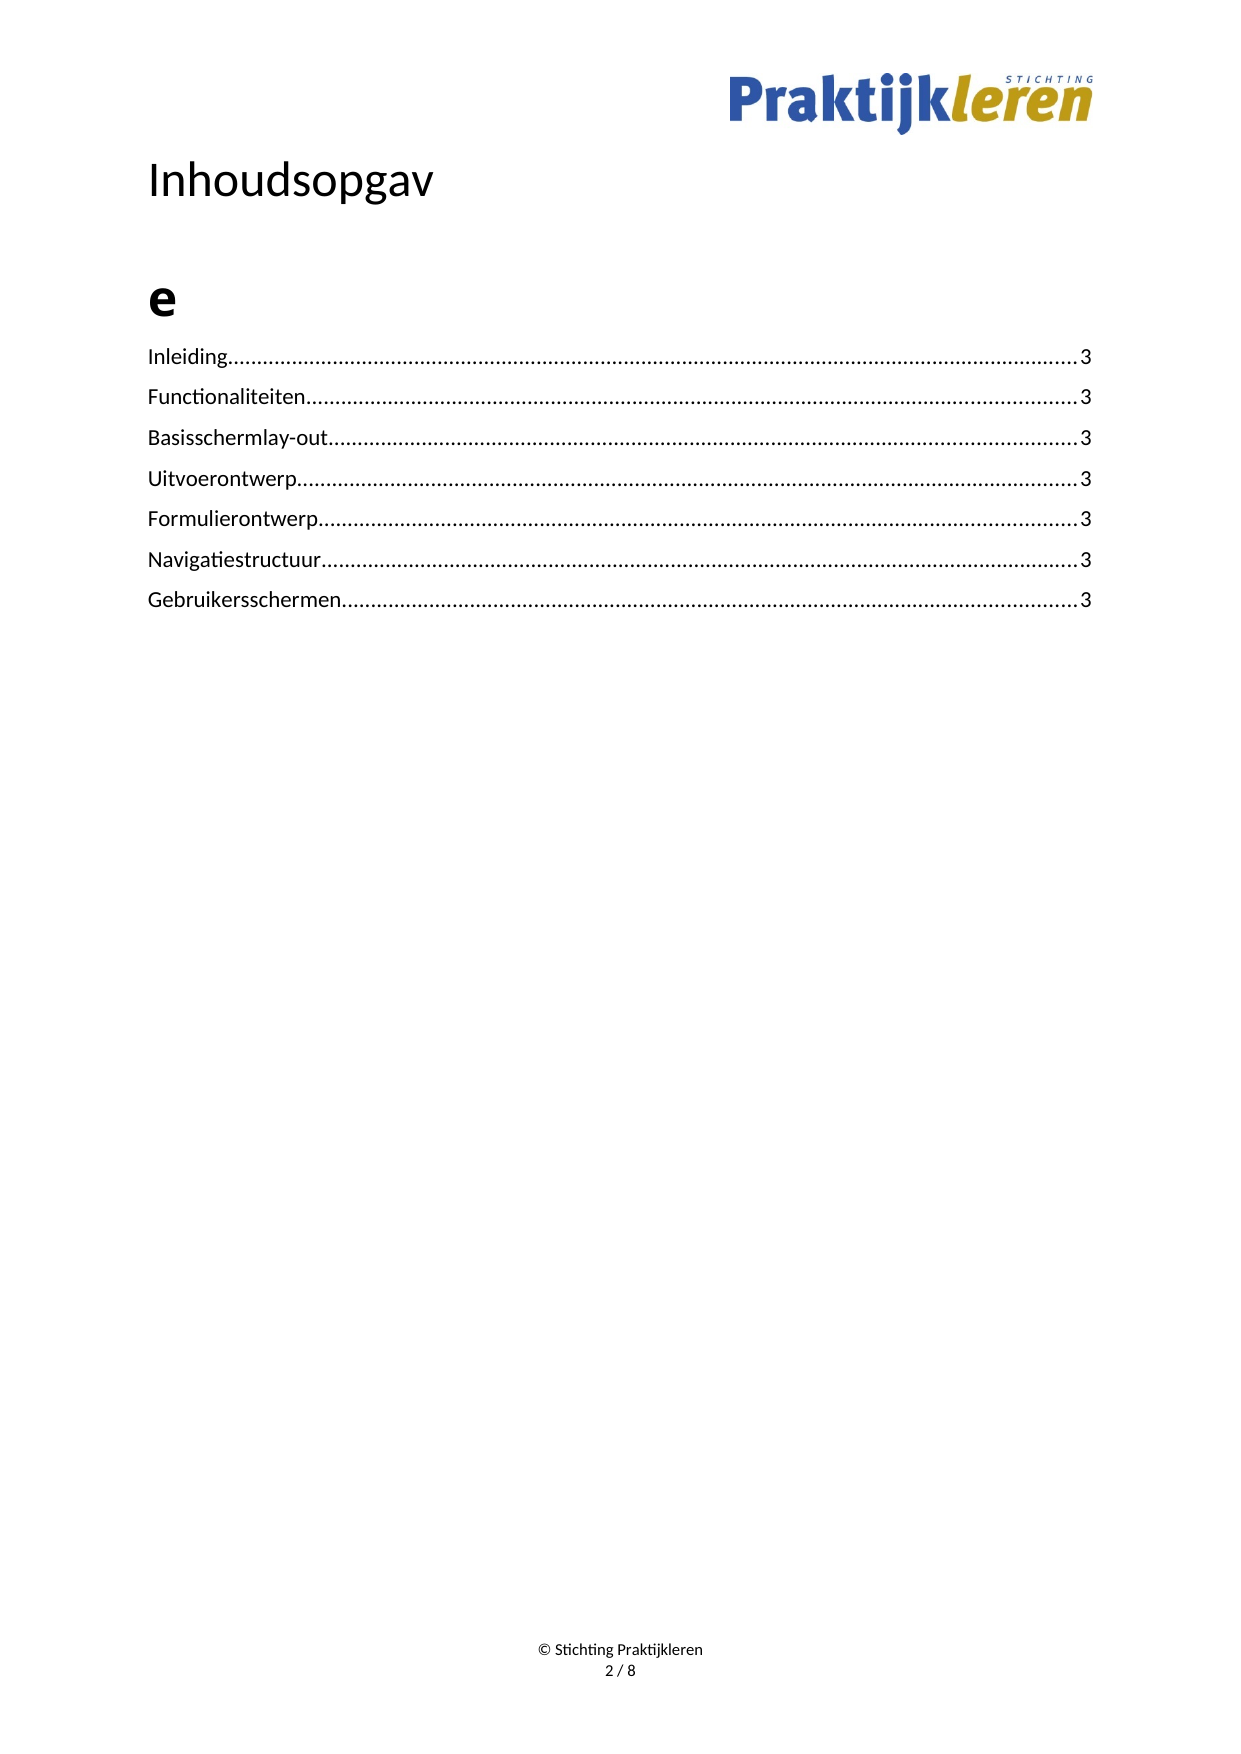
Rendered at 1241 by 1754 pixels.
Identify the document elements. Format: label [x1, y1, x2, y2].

picture [730, 73, 1093, 135]
